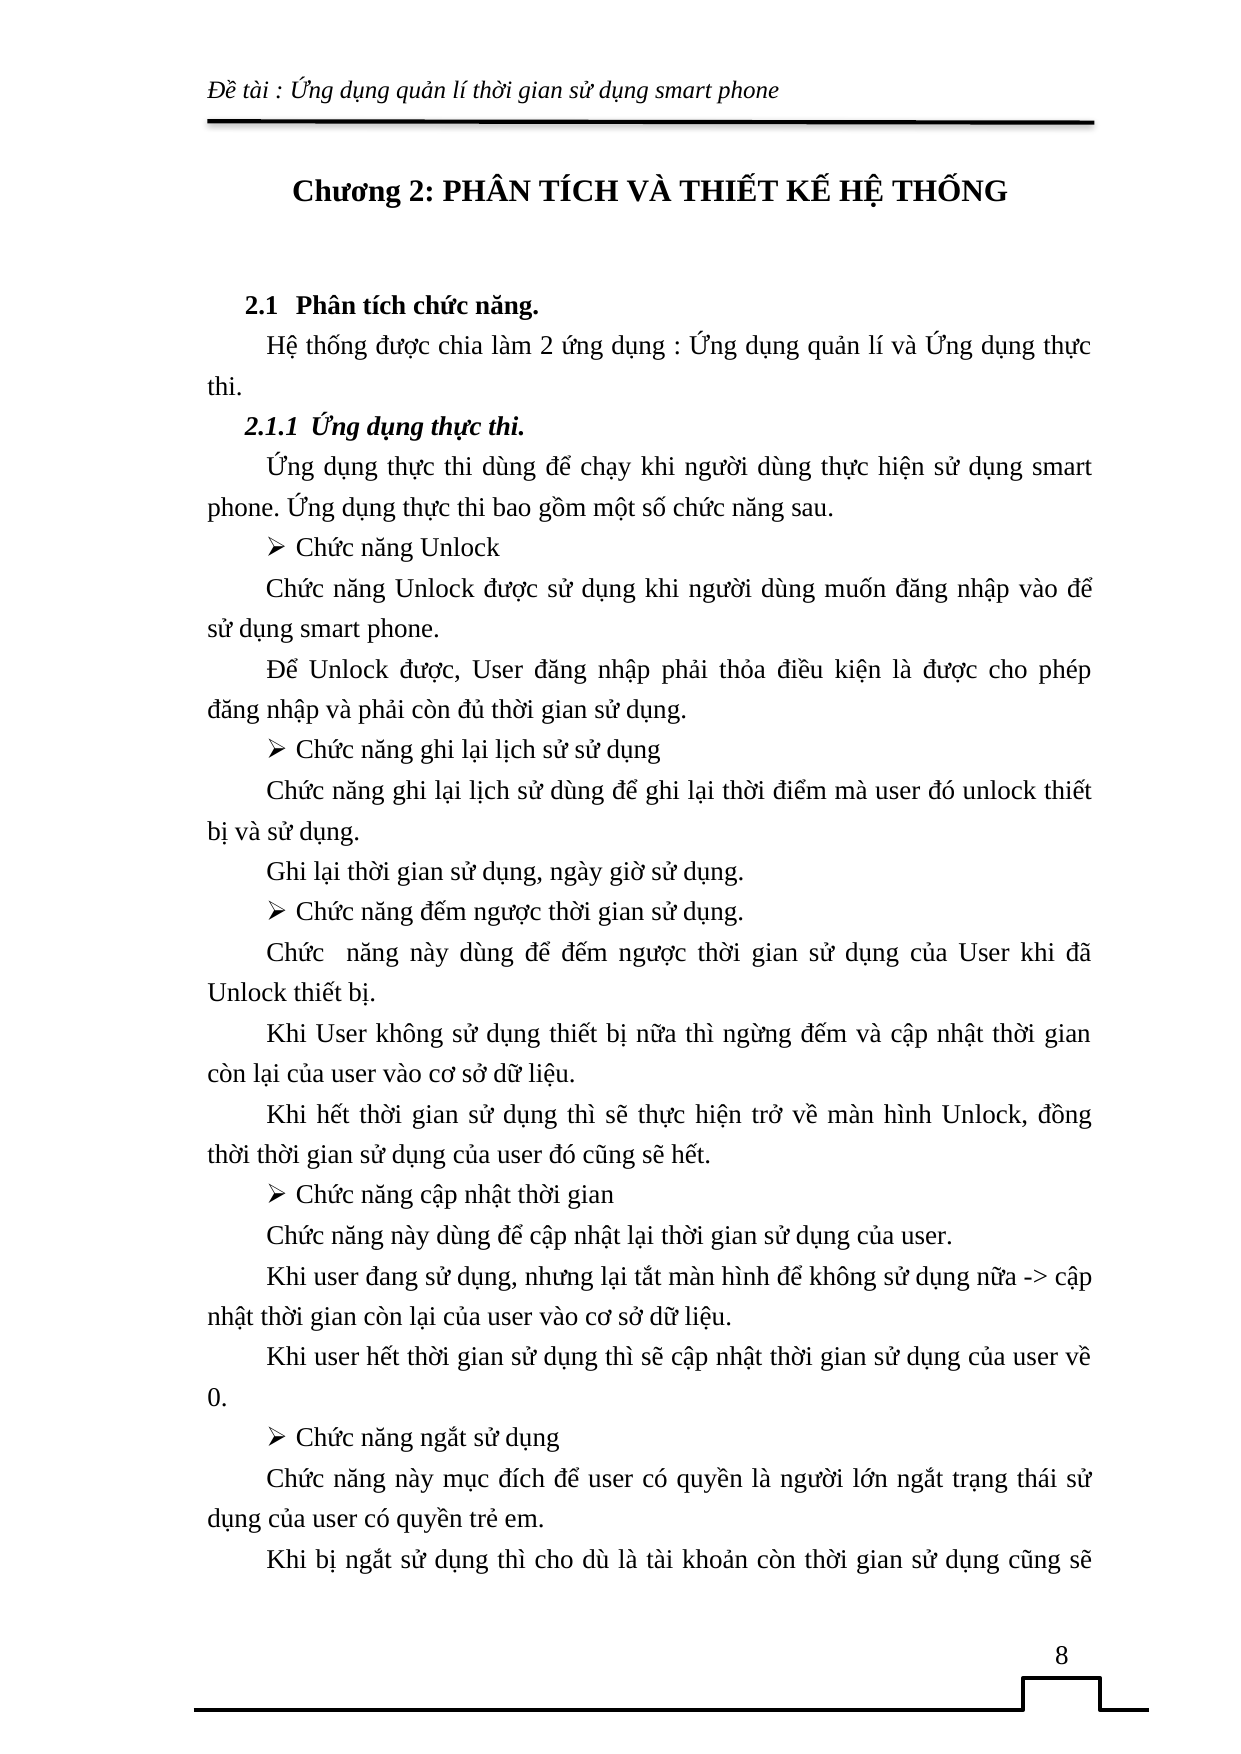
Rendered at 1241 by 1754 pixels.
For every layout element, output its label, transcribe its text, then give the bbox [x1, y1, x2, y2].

list Chức năng cập nhật thời gian [207, 1178, 1093, 1210]
text Khi hết thời gian sử dụng thì sẽ thực hiện trở về màn hình Unlock, đồng thời thời gian sử dụng của user đó cũng sẽ hết. [207, 1098, 1093, 1169]
text Khi user đang sử dụng, nhưng lại tắt màn hình để không sử dụng nữa -> cập nhật thời gian còn lại của user vào cơ sở dữ liệu. [207, 1259, 1093, 1331]
list Chức năng ghi lại lịch sử sử dụng [207, 733, 1093, 765]
text Chức năng này dùng để cập nhật lại thời gian sử dụng của user. [207, 1219, 1093, 1250]
list Chức năng đếm ngược thời gian sử dụng. [207, 895, 1093, 927]
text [207, 1543, 1093, 1574]
list Chức năng ngắt sử dụng [207, 1421, 1093, 1452]
text Để Unlock được, User đăng nhập phải thỏa điều kiện là được cho phép đăng nhập và phải còn đủ thời gian sử dụng. [207, 653, 1093, 724]
text Khi User không sử dụng thiết bị nữa thì ngừng đếm và cập nhật thời gian còn lại của user vào cơ sở dữ liệu. [207, 1017, 1093, 1088]
list Chức năng Unlock [207, 531, 1093, 562]
text Chức năng Unlock được sử dụng khi người dùng muốn đăng nhập vào để sử dụng smart phone. [207, 572, 1093, 643]
text Ghi lại thời gian sử dụng, ngày giờ sử dụng. [207, 855, 1093, 886]
text Khi user hết thời gian sử dụng thì sẽ cập nhật thời gian sử dụng của user về 0. [207, 1340, 1093, 1412]
text Ứng dụng thực thi dùng để chạy khi người dùng thực hiện sử dụng smart phone. Ứng dụng thực thi bao gồm một số chức năng sau. [207, 450, 1093, 522]
list Ứng dụng thực thi. [244, 410, 1093, 441]
text Hệ thống được chia làm 2 ứng dụng : Ứng dụng quản lí và Ứng dụng thực thi. [207, 329, 1093, 401]
text Chức năng này mục đích để user có quyền là người lớn ngắt trạng thái sử dụng của user có quyền trẻ em. [207, 1462, 1093, 1533]
subtitle PHÂN TÍCH VÀ THIẾT KẾ HỆ THỐNG [207, 172, 1093, 208]
text Chức năng này dùng để đếm ngược thời gian sử dụng của User khi đã Unlock thiết bị. [207, 936, 1093, 1008]
list Phân tích chức năng. [244, 289, 1093, 320]
text Chức năng ghi lại lịch sử dùng để ghi lại thời điểm mà user đó unlock thiết bị và sử dụng. [207, 774, 1093, 846]
